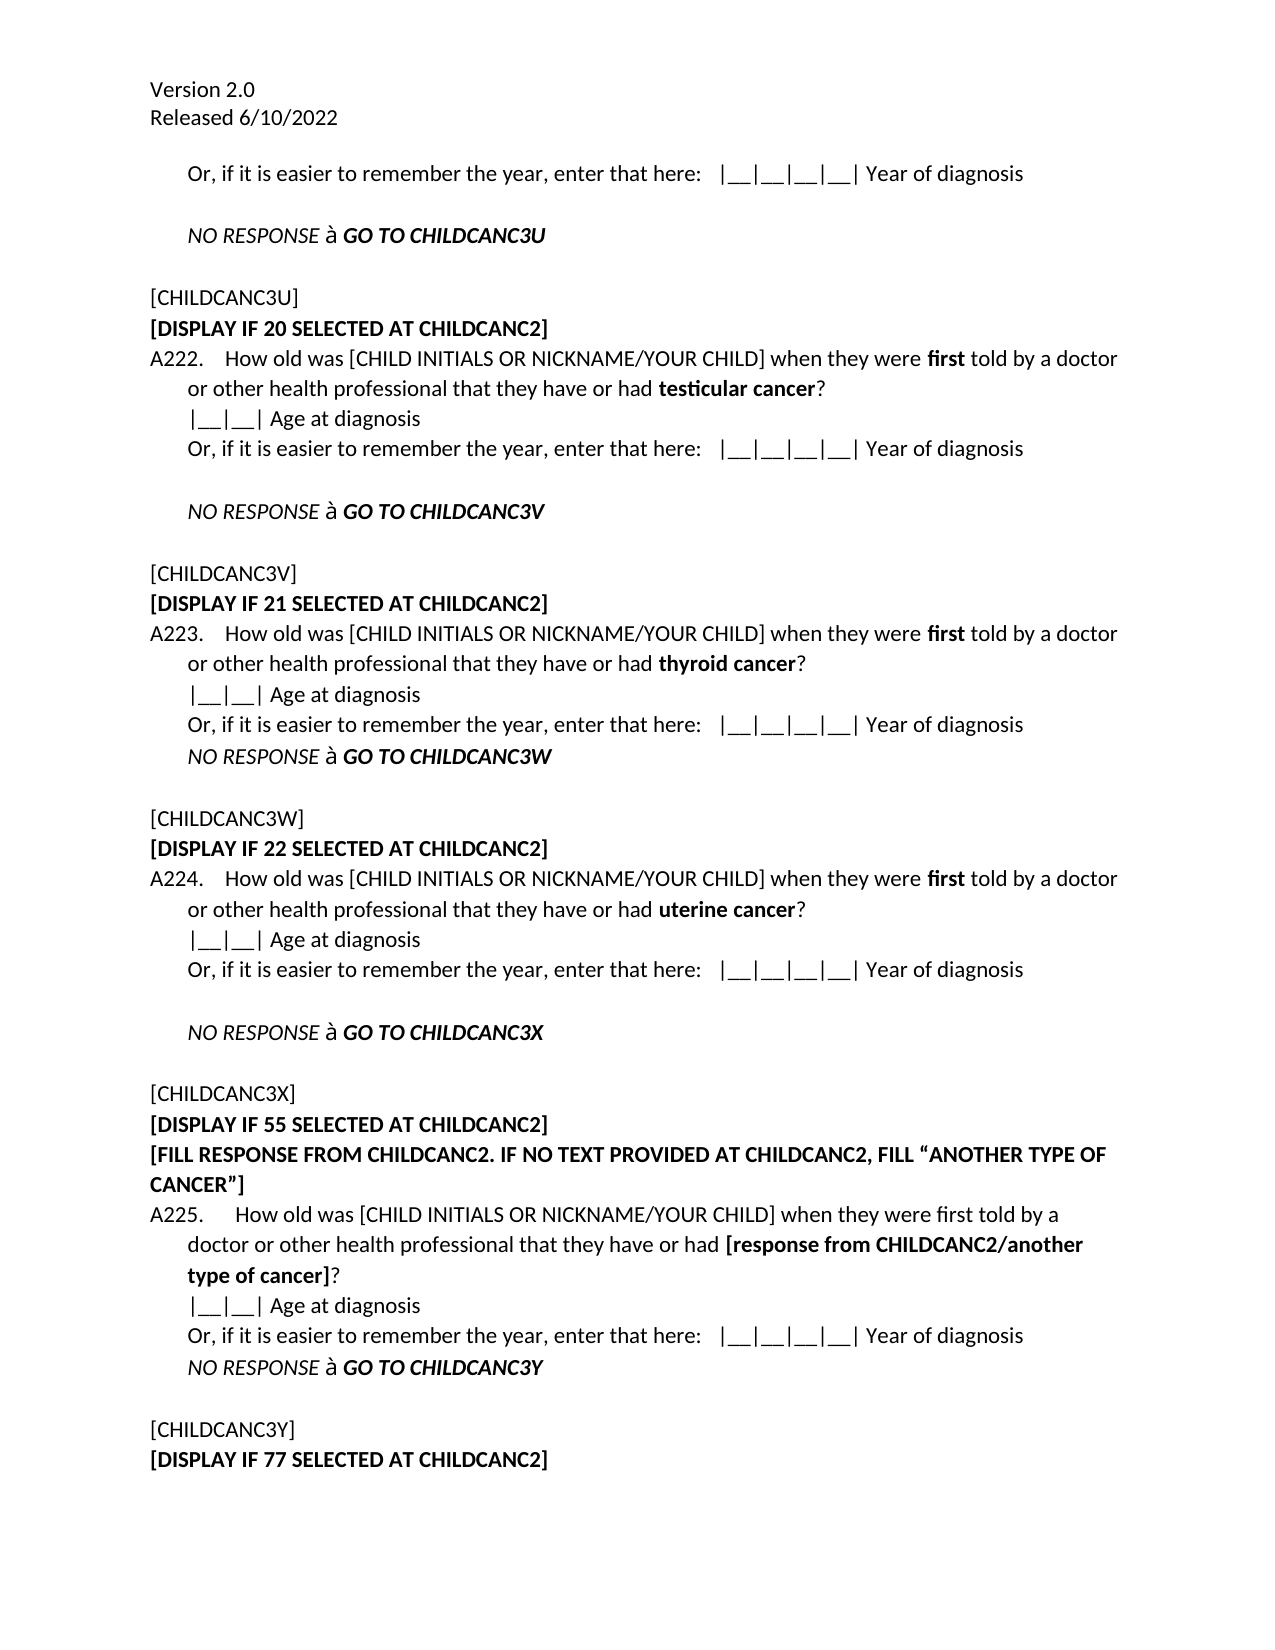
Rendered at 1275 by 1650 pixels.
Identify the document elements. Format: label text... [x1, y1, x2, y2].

text Or, if it is easier to remember the year, enter that here: |__|__|__|__| Year of diagnosis [187, 434, 1125, 462]
text [CHILDCANC3X] [150, 1079, 1125, 1107]
list How old was [CHILD INITIALS OR NICKNAME/YOUR CHILD] when they were first told by a doctor or other health professional that they have or had thyroid cancer? [150, 619, 1125, 677]
text Or, if it is easier to remember the year, enter that here: |__|__|__|__| Year of diagnosis [187, 159, 1125, 187]
text |__|__| Age at diagnosis [187, 925, 1125, 953]
list How old was [CHILD INITIALS OR NICKNAME/YOUR CHILD] when they were first told by a doctor or other health professional that they have or had uterine cancer? [150, 864, 1125, 923]
text [DISPLAY IF 55 SELECTED AT CHILDCANC2] [150, 1110, 1125, 1138]
text |__|__| Age at diagnosis [187, 404, 1125, 432]
text Or, if it is easier to remember the year, enter that here: |__|__|__|__| Year of diagnosis [187, 1321, 1125, 1349]
text Or, if it is easier to remember the year, enter that here: |__|__|__|__| Year of diagnosis [187, 710, 1125, 738]
text [DISPLAY IF 22 SELECTED AT CHILDCANC2] [150, 834, 1125, 862]
text [CHILDCANC3V] [150, 559, 1125, 587]
text NO RESPONSE à GO TO CHILDCANC3U [150, 219, 1125, 251]
list How old was [CHILD INITIALS OR NICKNAME/YOUR CHILD] when they were first told by a doctor or other health professional that they have or had [response from CHILDCANC2/another type of cancer]? [150, 1200, 1125, 1289]
text [CHILDCANC3W] [150, 804, 1125, 832]
text |__|__| Age at diagnosis [187, 680, 1125, 708]
text [CHILDCANC3Y] [150, 1415, 1125, 1443]
text [DISPLAY IF 77 SELECTED AT CHILDCANC2] [150, 1446, 1125, 1473]
text |__|__| Age at diagnosis [187, 1291, 1125, 1319]
text NO RESPONSE à GO TO CHILDCANC3Y [187, 1351, 1125, 1383]
text [CHILDCANC3U] [150, 283, 1125, 311]
text NO RESPONSE à GO TO CHILDCANC3X [150, 1016, 1125, 1047]
list How old was [CHILD INITIALS OR NICKNAME/YOUR CHILD] when they were first told by a doctor or other health professional that they have or had testicular cancer? [150, 344, 1125, 402]
text NO RESPONSE à GO TO CHILDCANC3W [187, 740, 1125, 771]
text [DISPLAY IF 20 SELECTED AT CHILDCANC2] [150, 314, 1125, 342]
text NO RESPONSE à GO TO CHILDCANC3V [150, 495, 1125, 526]
text [DISPLAY IF 21 SELECTED AT CHILDCANC2] [150, 589, 1125, 617]
text Or, if it is easier to remember the year, enter that here: |__|__|__|__| Year of diagnosis [187, 955, 1125, 983]
text [FILL RESPONSE FROM CHILDCANC2. IF NO TEXT PROVIDED AT CHILDCANC2, FILL “ANOTHER TYPE OF CANCER”] [150, 1140, 1125, 1198]
